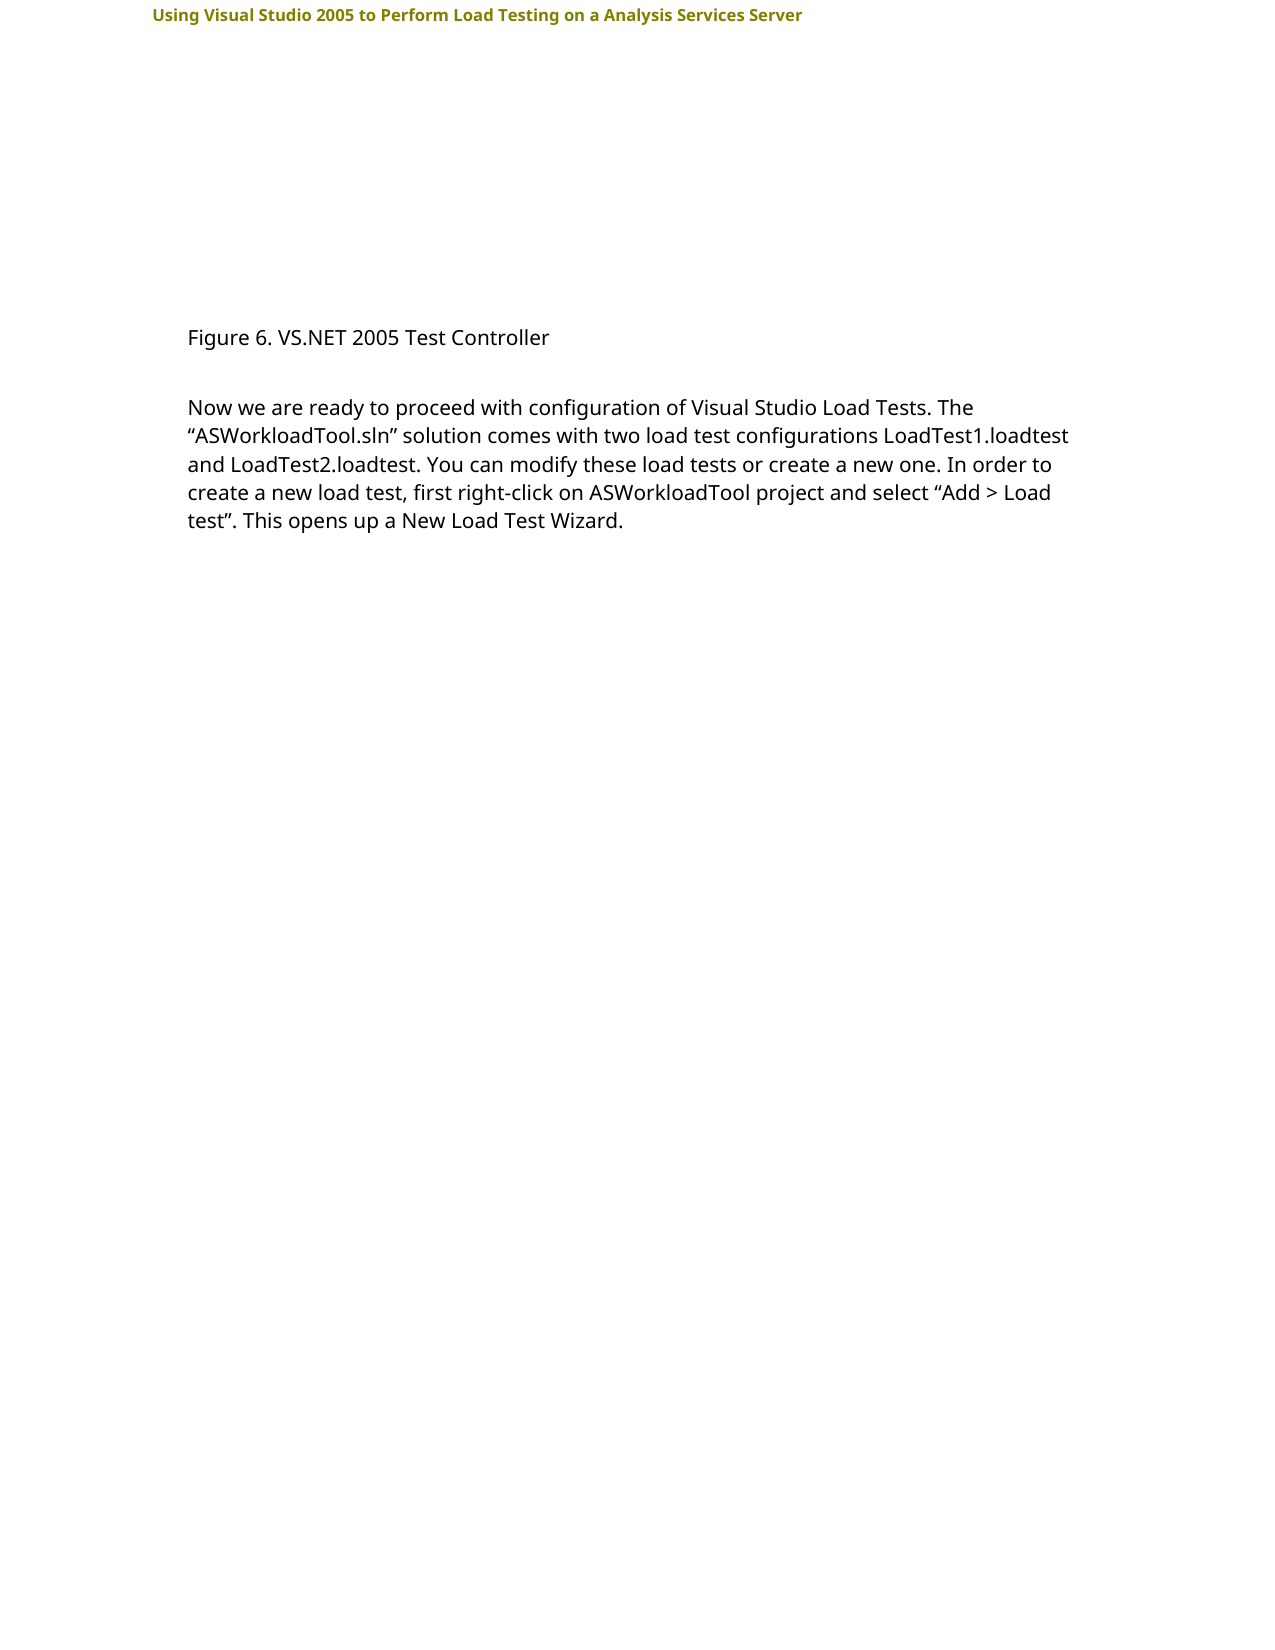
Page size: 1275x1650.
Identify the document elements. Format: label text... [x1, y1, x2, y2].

text Now we are ready to proceed with configuration of Visual Studio Load Tests. The “ASWorkloadTool.sln” solution comes with two load test configurations LoadTest1.loadtest and LoadTest2.loadtest. You can modify these load tests or create a new one. In order to create a new load test, first right-click on ASWorkloadTool project and select “Add > Load test”. This opens up a New Load Test Wizard. [187, 393, 1087, 535]
text Figure 6. VS.NET 2005 Test Controller [187, 323, 1087, 352]
